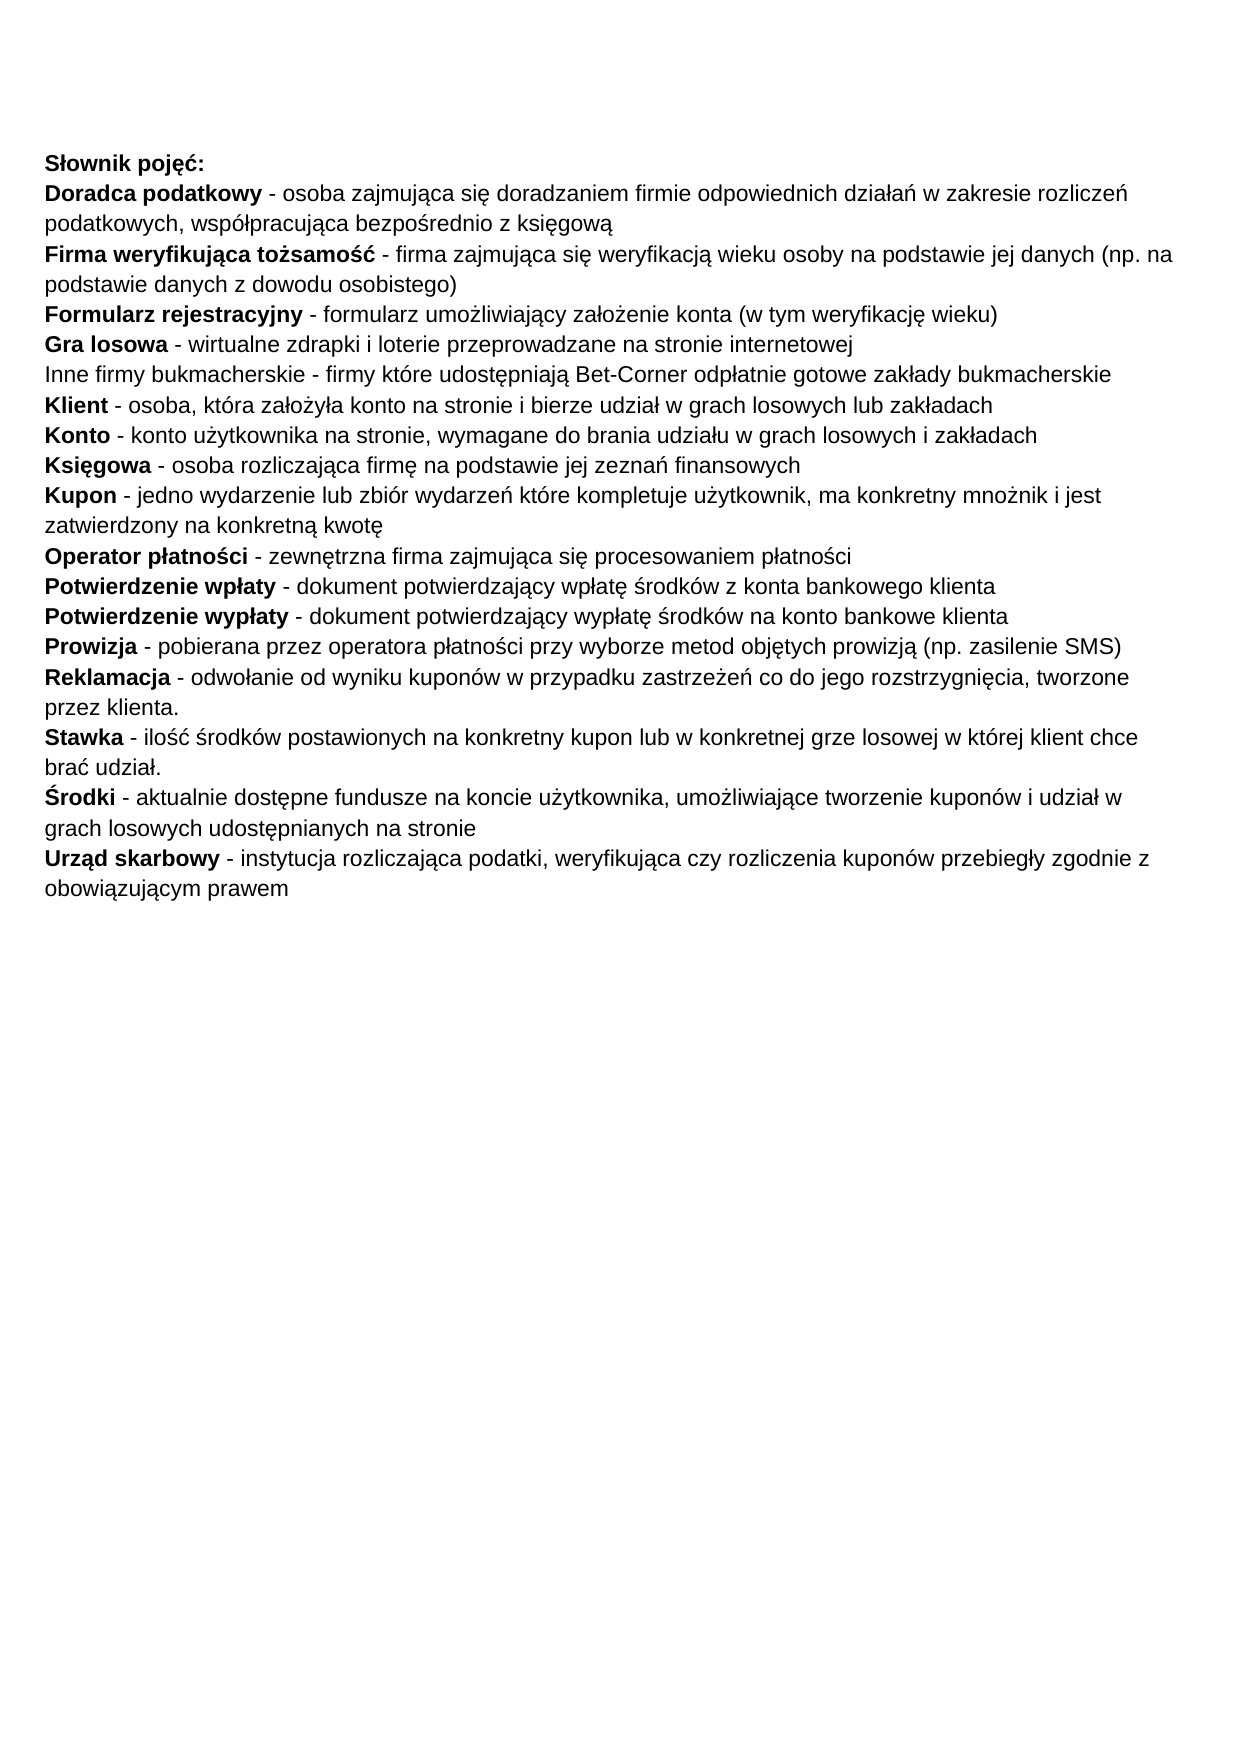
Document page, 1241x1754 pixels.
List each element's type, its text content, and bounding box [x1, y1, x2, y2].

text Operator płatności - zewnętrzna firma zajmująca się procesowaniem płatności [44, 543, 1181, 569]
text Gra losowa - wirtualne zdrapki i loterie przeprowadzane na stronie internetowej [44, 331, 1181, 358]
text Reklamacja - odwołanie od wyniku kuponów w przypadku zastrzeżeń co do jego rozstrzygnięcia, tworzone przez klienta. [44, 663, 1181, 720]
text Firma weryfikująca tożsamość - firma zajmująca się weryfikacją wieku osoby na podstawie jej danych (np. na podstawie danych z dowodu osobistego) [44, 241, 1181, 297]
text Prowizja - pobierana przez operatora płatności przy wyborze metod objętych prowizją (np. zasilenie SMS) [44, 633, 1181, 660]
text Klient - osoba, która założyła konto na stronie i bierze udział w grach losowych lub zakładach [44, 392, 1181, 418]
text Urząd skarbowy - instytucja rozliczająca podatki, weryfikująca czy rozliczenia kuponów przebiegły zgodnie z obowiązującym prawem [44, 845, 1181, 901]
text Potwierdzenie wypłaty - dokument potwierdzający wypłatę środków na konto bankowe klienta [44, 603, 1181, 629]
text Doradca podatkowy - osoba zajmująca się doradzaniem firmie odpowiednich działań w zakresie rozliczeń podatkowych, współpracująca bezpośrednio z księgową [44, 180, 1181, 237]
text Konto - konto użytkownika na stronie, wymagane do brania udziału w grach losowych i zakładach [44, 422, 1181, 448]
text Słownik pojęć: [44, 150, 1181, 176]
text Inne firmy bukmacherskie - firmy które udostępniają Bet-Corner odpłatnie gotowe zakłady bukmacherskie [44, 361, 1181, 388]
text Kupon - jedno wydarzenie lub zbiór wydarzeń które kompletuje użytkownik, ma konkretny mnożnik i jest zatwierdzony na konkretną kwotę [44, 482, 1181, 539]
text Środki - aktualnie dostępne fundusze na koncie użytkownika, umożliwiające tworzenie kuponów i udział w grach losowych udostępnianych na stronie [44, 784, 1181, 841]
text Formularz rejestracyjny - formularz umożliwiający założenie konta (w tym weryfikację wieku) [44, 301, 1181, 327]
text Stawka - ilość środków postawionych na konkretny kupon lub w konkretnej grze losowej w której klient chce brać udział. [44, 724, 1181, 781]
text Potwierdzenie wpłaty - dokument potwierdzający wpłatę środków z konta bankowego klienta [44, 573, 1181, 599]
text Księgowa - osoba rozliczająca firmę na podstawie jej zeznań finansowych [44, 452, 1181, 478]
